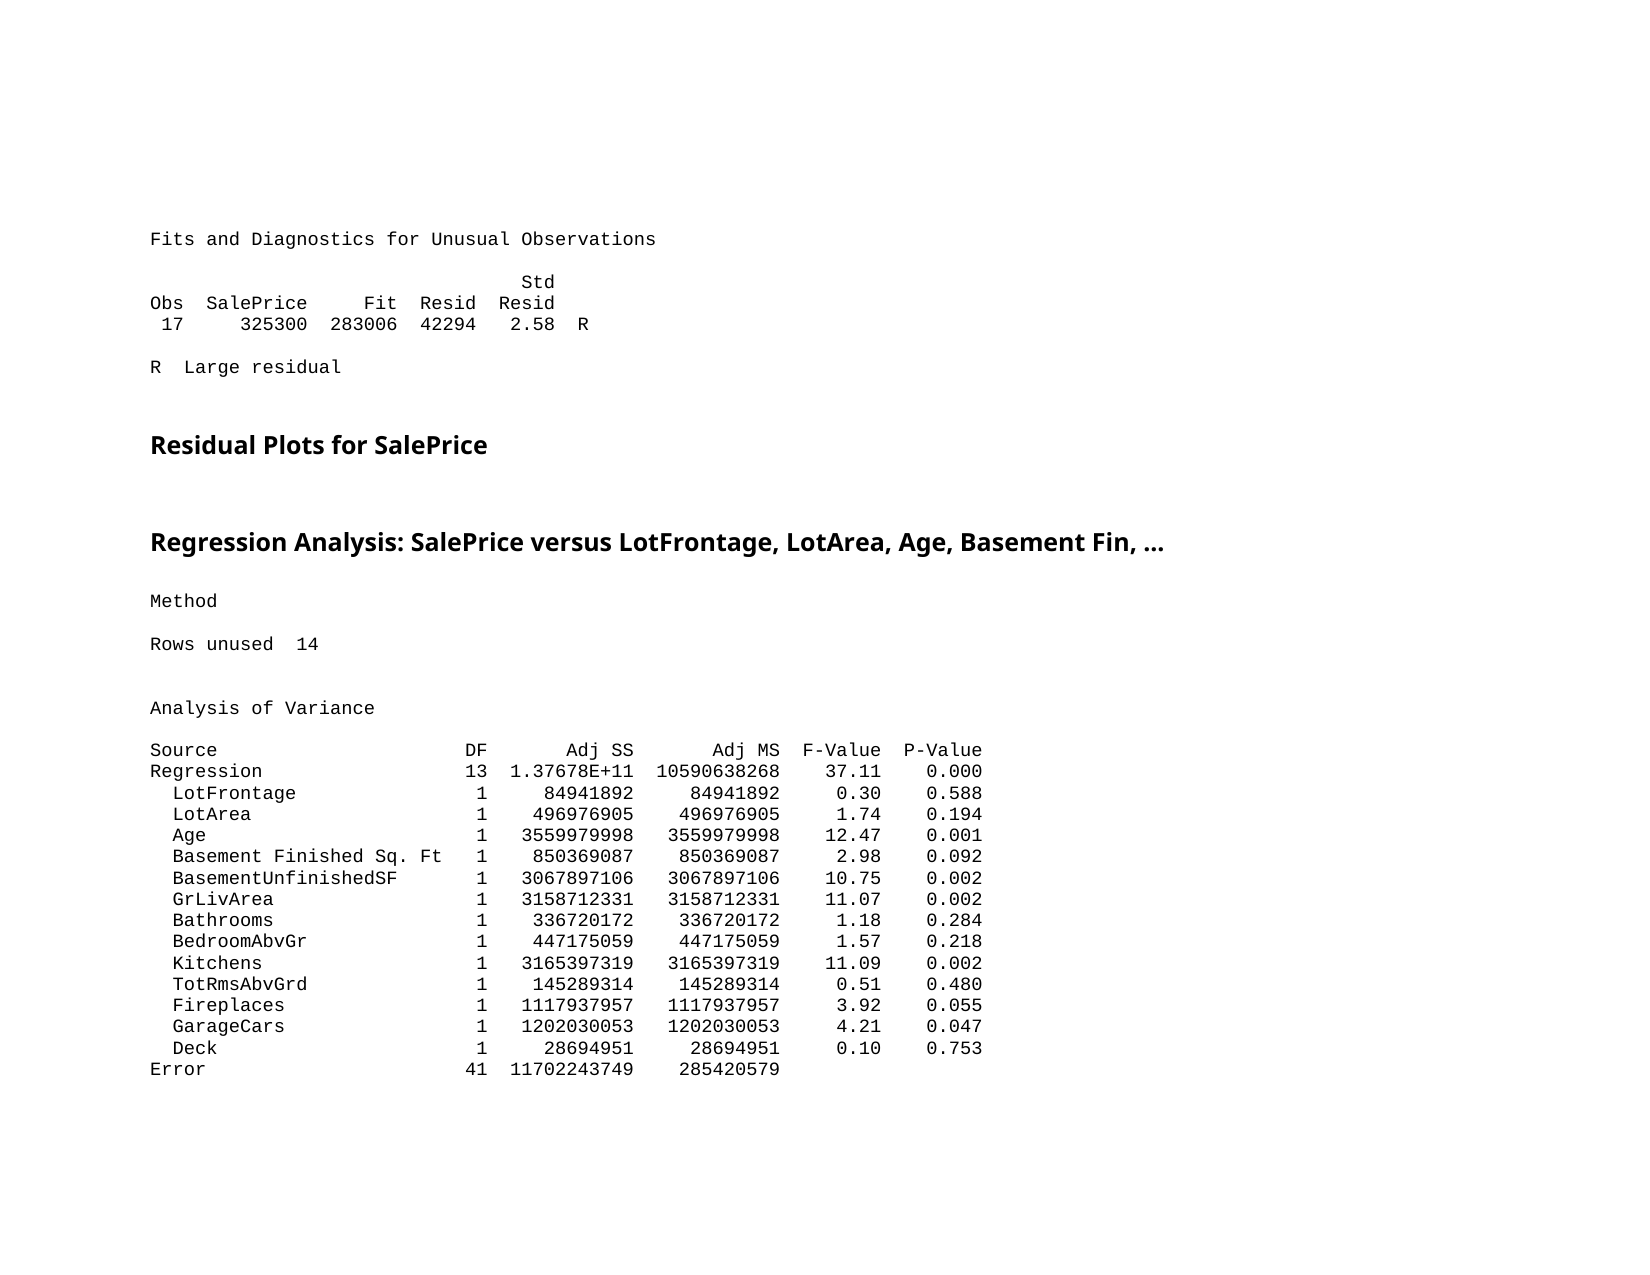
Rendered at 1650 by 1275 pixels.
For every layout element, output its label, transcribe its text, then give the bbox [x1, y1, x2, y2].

text Kitchens 1 3165397319 3165397319 11.09 0.002 [150, 953, 1500, 975]
text Analysis of Variance [150, 698, 1500, 720]
text GrLivArea 1 3158712331 3158712331 11.07 0.002 [150, 890, 1500, 911]
text TotRmsAbvGrd 1 145289314 145289314 0.51 0.480 [150, 975, 1500, 996]
text Fireplaces 1 1117937957 1117937957 3.92 0.055 [150, 996, 1500, 1017]
text LotArea 1 496976905 496976905 1.74 0.194 [150, 805, 1500, 826]
text Deck 1 28694951 28694951 0.10 0.753 [150, 1038, 1500, 1060]
text Rows unused 14 [150, 635, 1500, 656]
text Std [150, 272, 1500, 294]
text Error 41 11702243749 285420579 [150, 1060, 1500, 1081]
text GarageCars 1 1202030053 1202030053 4.21 0.047 [150, 1017, 1500, 1038]
text Source DF Adj SS Adj MS F-Value P-Value [150, 741, 1500, 762]
text BasementUnfinishedSF 1 3067897106 3067897106 10.75 0.002 [150, 868, 1500, 890]
text Basement Finished Sq. Ft 1 850369087 850369087 2.98 0.092 [150, 847, 1500, 868]
text Obs SalePrice Fit Resid Resid [150, 294, 1500, 315]
text 17 325300 283006 42294 2.58 R [150, 315, 1500, 336]
text R Large residual [150, 357, 1500, 379]
text Fits and Diagnostics for Unusual Observations [150, 230, 1500, 251]
text BedroomAbvGr 1 447175059 447175059 1.57 0.218 [150, 932, 1500, 953]
text Regression Analysis: SalePrice versus LotFrontage, LotArea, Age, Basement Fin, ... [150, 524, 1500, 558]
text Age 1 3559979998 3559979998 12.47 0.001 [150, 826, 1500, 847]
text Residual Plots for SalePrice [150, 428, 1500, 462]
text Regression 13 1.37678E+11 10590638268 37.11 0.000 [150, 762, 1500, 783]
text LotFrontage 1 84941892 84941892 0.30 0.588 [150, 783, 1500, 805]
text Method [150, 592, 1500, 613]
text Bathrooms 1 336720172 336720172 1.18 0.284 [150, 911, 1500, 932]
